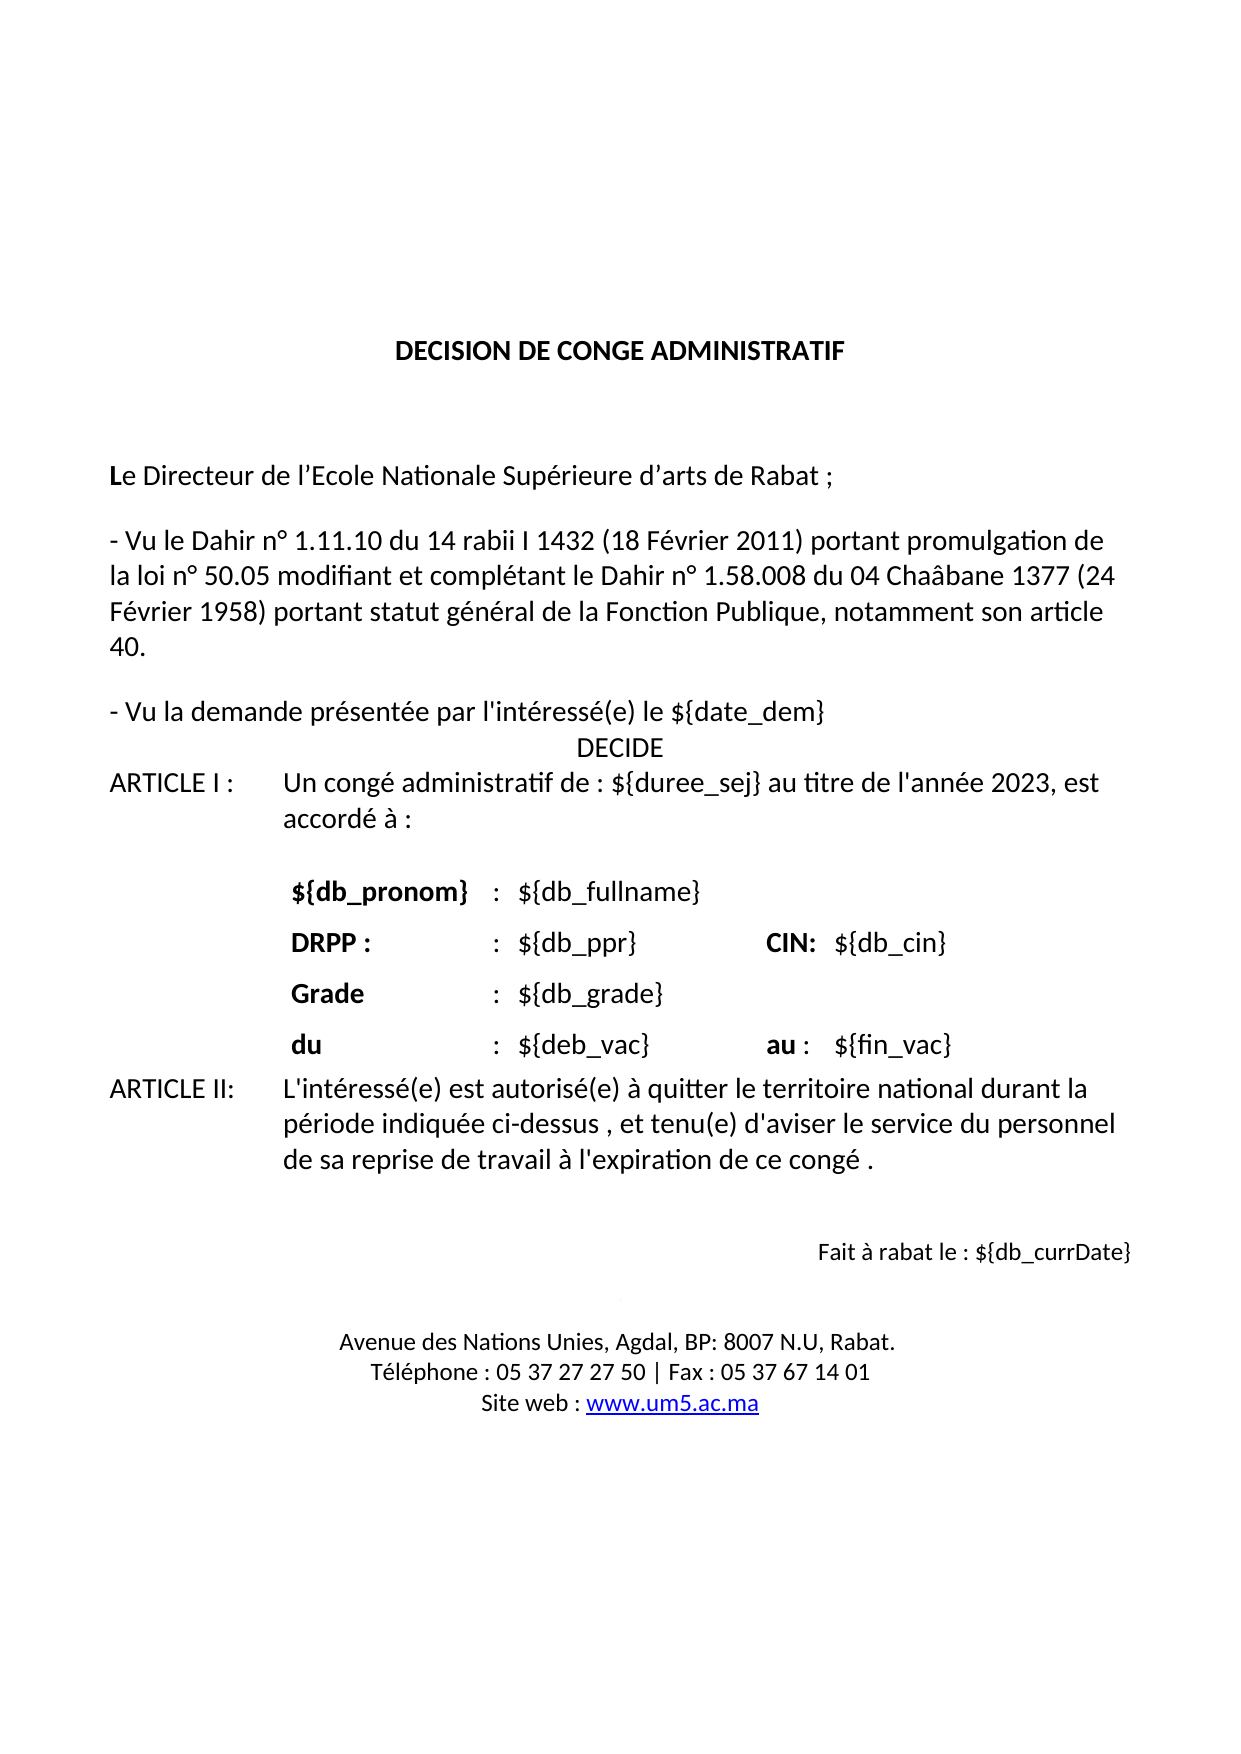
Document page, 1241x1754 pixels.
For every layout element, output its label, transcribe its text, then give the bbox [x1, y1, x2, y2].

table_header [73, 148, 1167, 1267]
table_cell Avenue des Nations Unies, Agdal, BP: 8007 N.U, Rabat. Téléphone : 05 37 27 27 50 | Fax : 05 37 67 14 01 Site web : www.um5.ac.ma [73, 1267, 1167, 1417]
